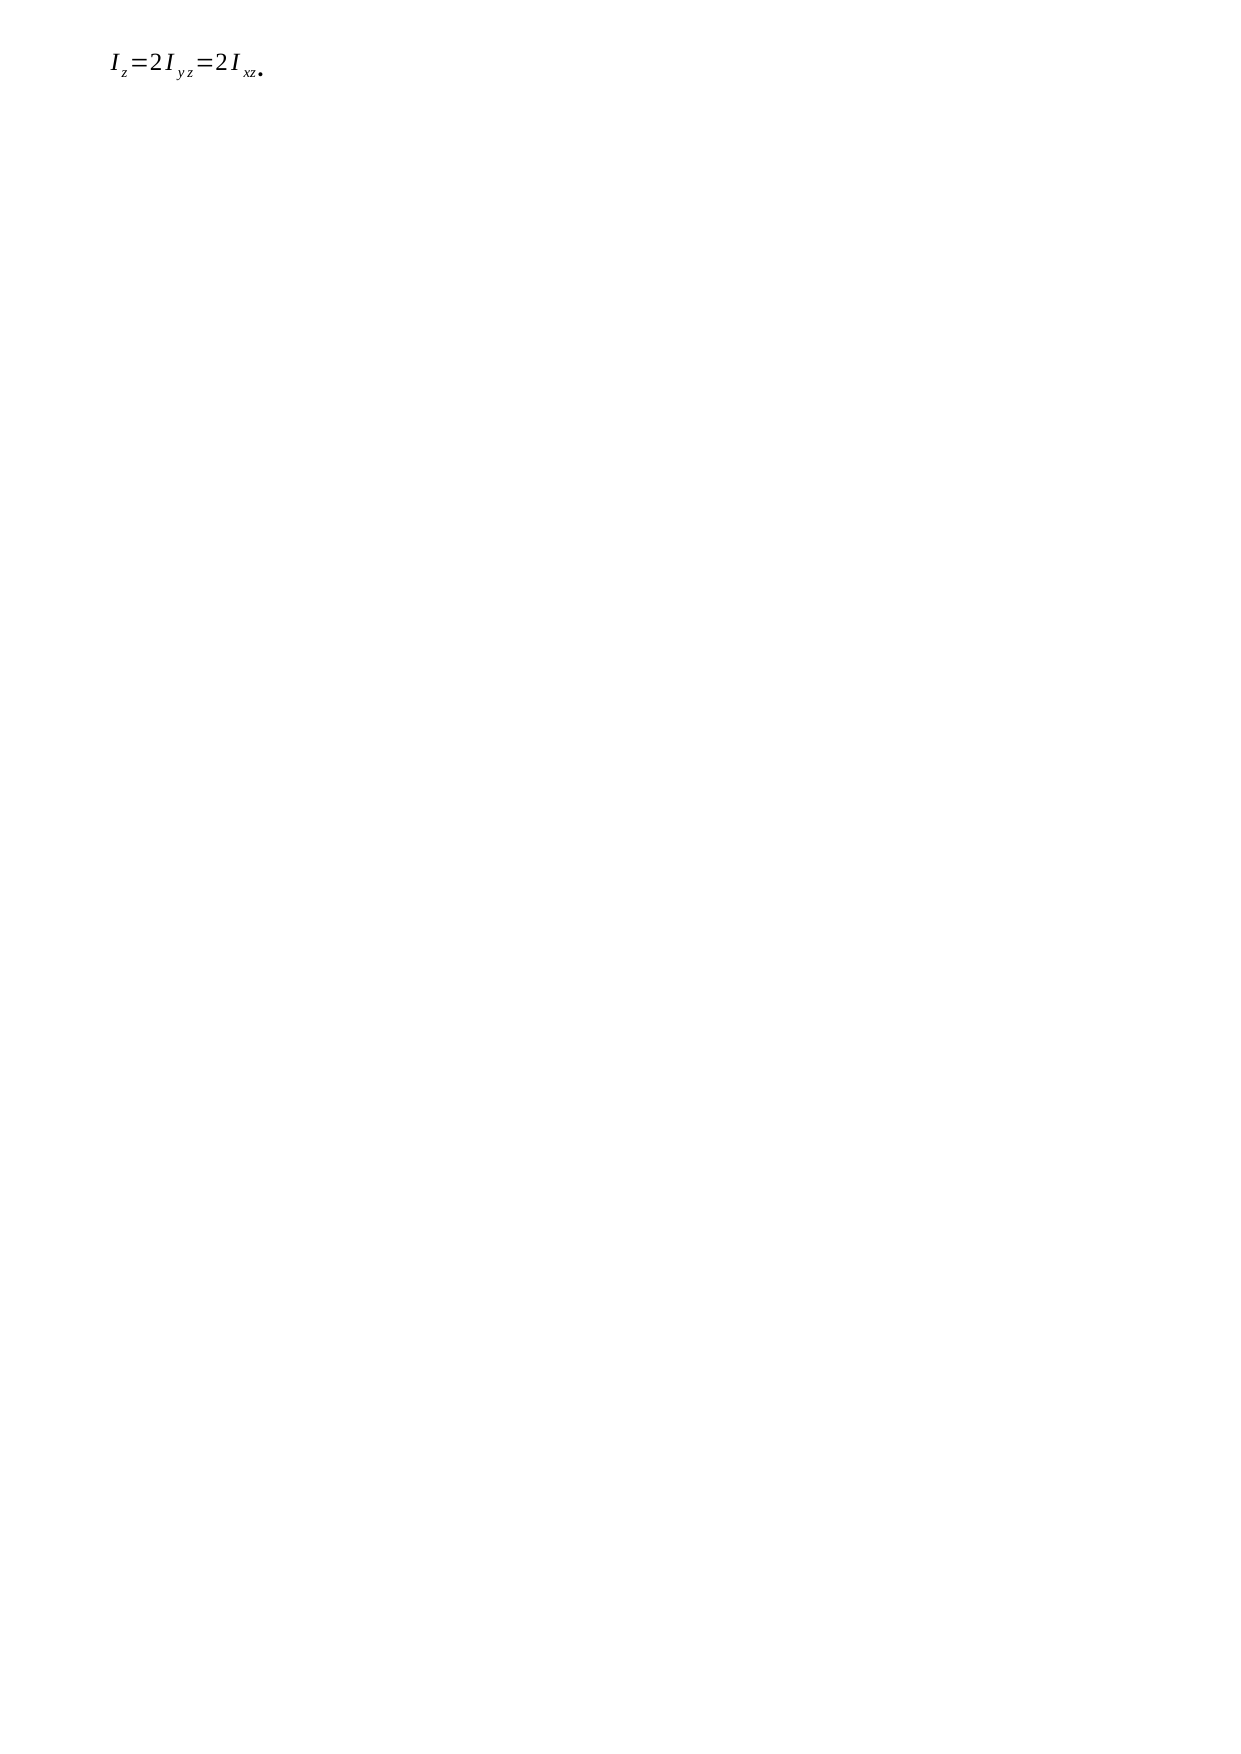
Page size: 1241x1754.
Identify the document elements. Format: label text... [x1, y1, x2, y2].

text . [103, 44, 1152, 85]
